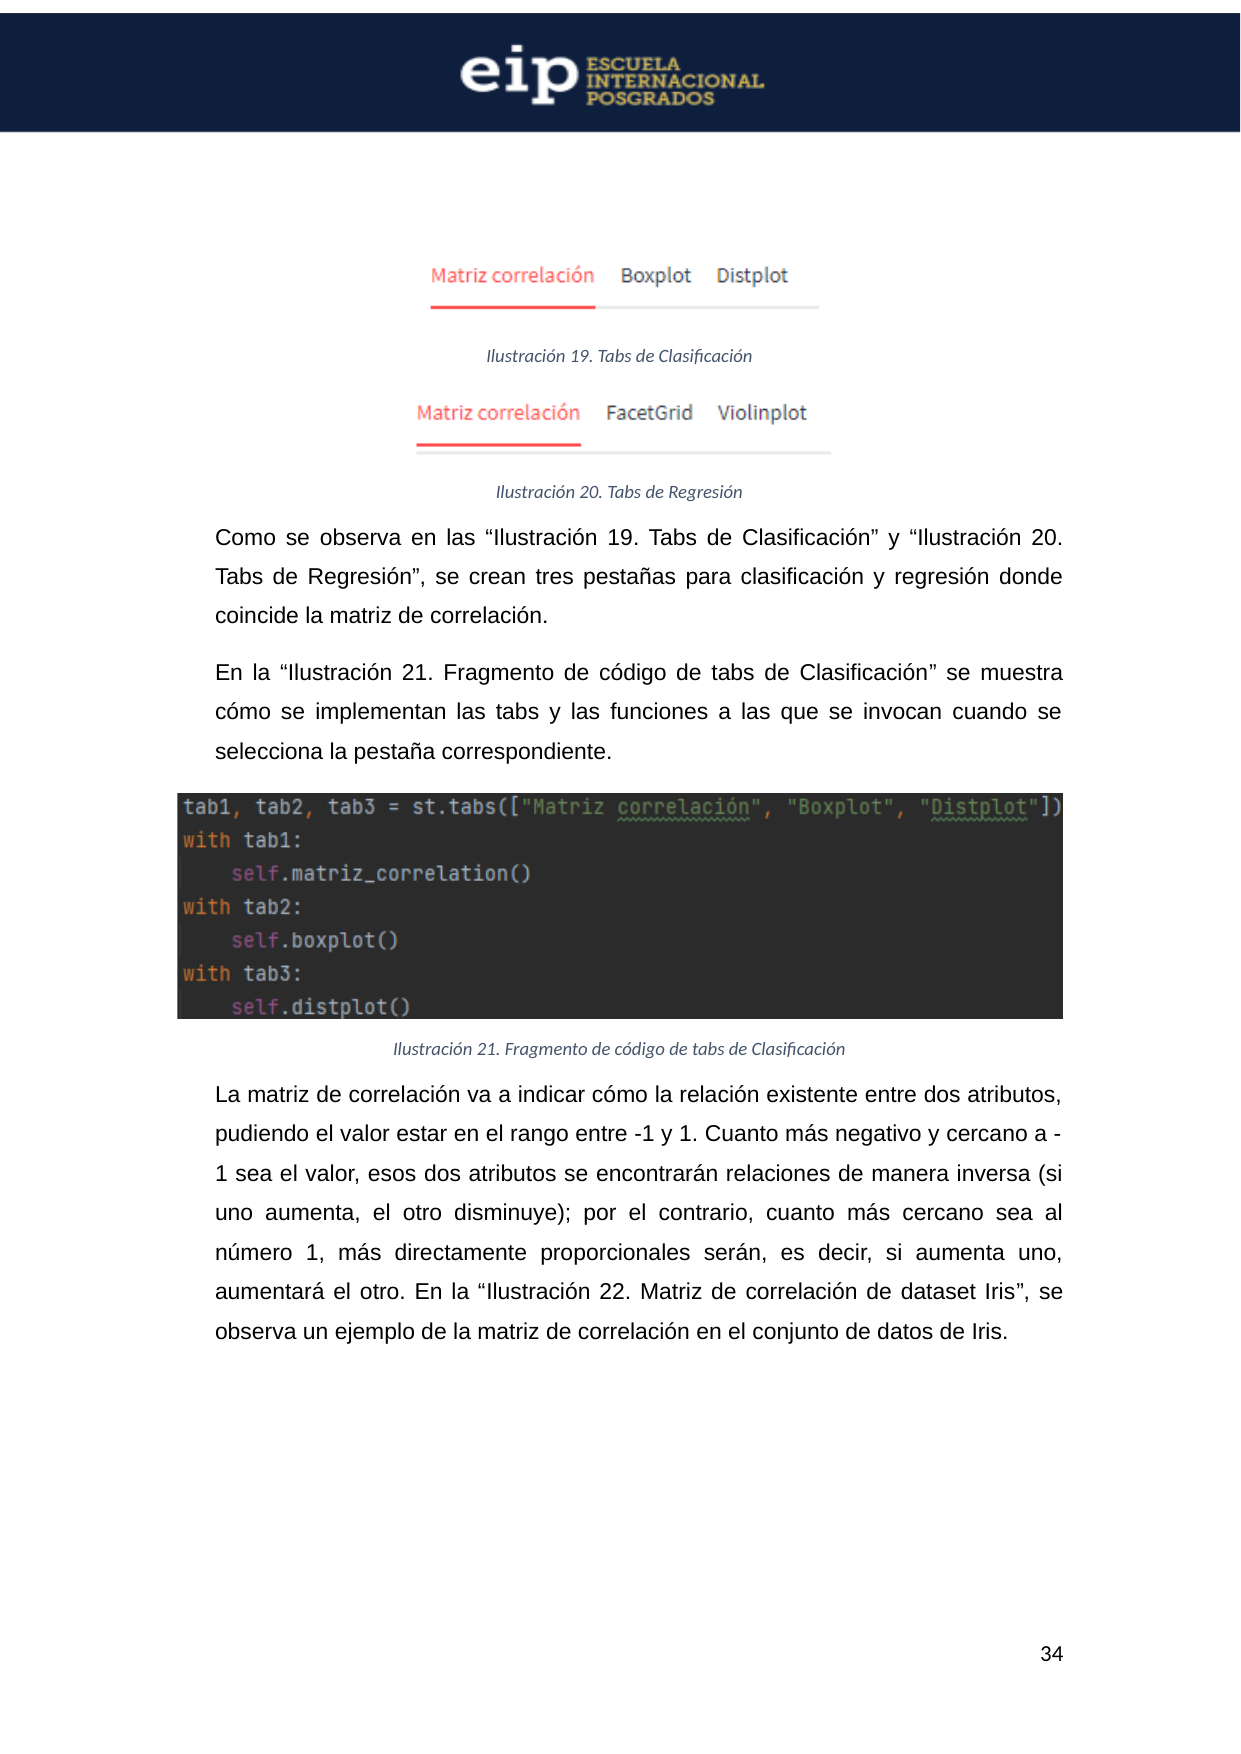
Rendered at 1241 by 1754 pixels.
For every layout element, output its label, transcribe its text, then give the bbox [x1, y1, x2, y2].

picture [177, 793, 1063, 1019]
text La matriz de correlación va a indicar cómo la relación existente entre dos atributos, pudiendo el valor estar en el rango entre -1 y 1. Cuanto más negativo y cercano a -1 sea el valor, esos dos atributos se encontrarán relaciones de manera inversa (si uno aumenta, el otro disminuye); por el contrario, cuanto más cercano sea al número 1, más directamente proporcionales serán, es decir, si aumenta uno, aumentará el otro. En la “Ilustración 22. Matriz de correlación de dataset Iris”, se observa un ejemplo de la matriz de correlación en el conjunto de datos de Iris. [215, 1081, 1063, 1344]
picture [409, 387, 832, 461]
text En la “Ilustración 21. Fragmento de código de tabs de Clasificación” se muestra cómo se implementan las tabs y las funciones a las que se invocan cuando se selecciona la pestaña correspondiente. [215, 659, 1063, 764]
picture [0, 13, 1241, 134]
picture [420, 245, 820, 325]
text Como se observa en las “Ilustración 19. Tabs de Clasificación” y “Ilustración 20. Tabs de Regresión”, se crean tres pestañas para clasificación y regresión donde coincide la matriz de correlación. [215, 523, 1063, 629]
